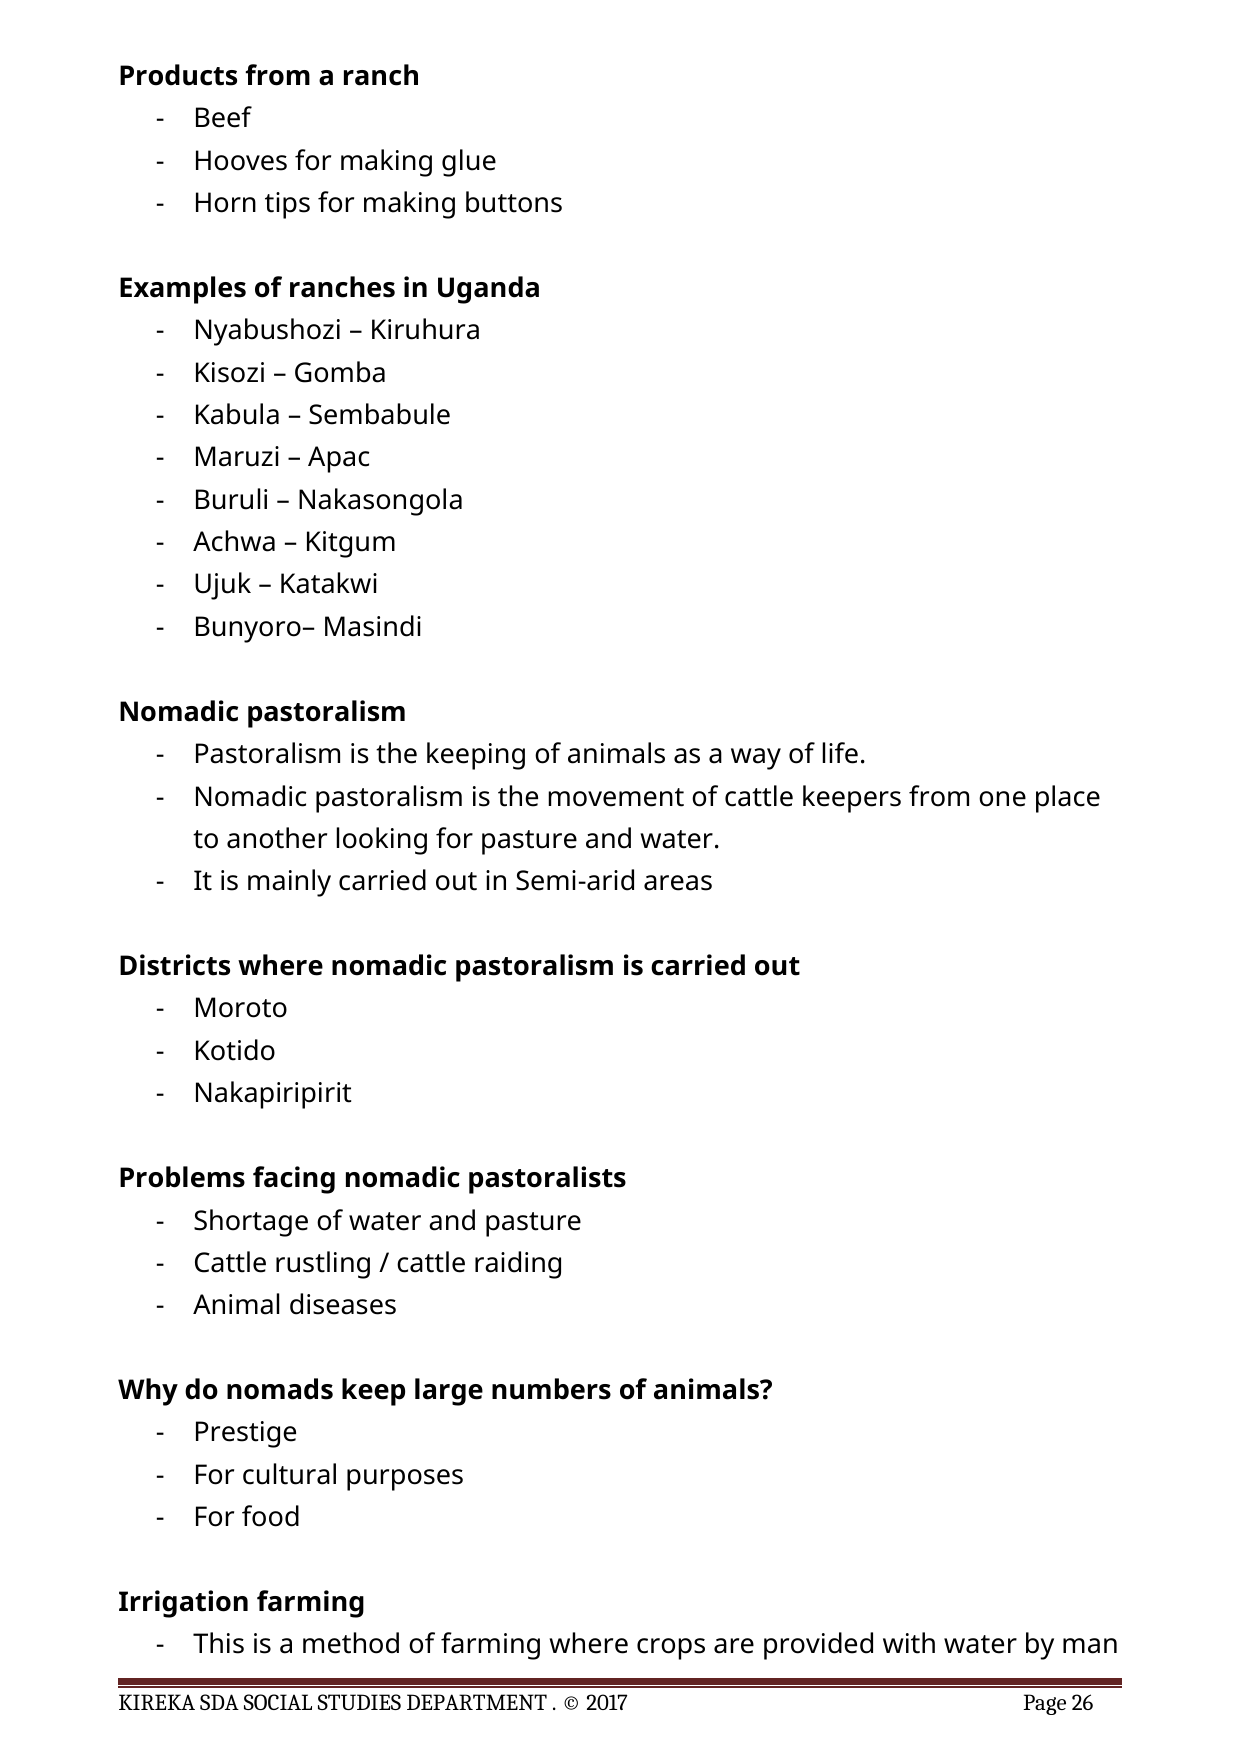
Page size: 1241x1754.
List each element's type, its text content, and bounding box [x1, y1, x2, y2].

text Nomadic pastoralism [118, 692, 1122, 729]
list Horn tips for making buttons [156, 183, 1122, 220]
list Cattle rustling / cattle raiding [156, 1243, 1122, 1280]
list This is a method of farming where crops are provided with water by man [156, 1625, 1122, 1662]
list Bunyoro– Masindi [156, 607, 1122, 644]
list Shortage of water and pasture [156, 1201, 1122, 1238]
list Pastoralism is the keeping of animals as a way of life. [156, 734, 1122, 771]
list For food [156, 1498, 1122, 1534]
list Kisozi – Gomba [156, 353, 1122, 390]
text Examples of ranches in Uganda [118, 268, 1122, 305]
list Prestige [156, 1413, 1122, 1450]
list Ujuk – Katakwi [156, 565, 1122, 602]
list Kabula – Sembabule [156, 395, 1122, 432]
text Why do nomads keep large numbers of animals? [118, 1371, 1122, 1407]
text Products from a ranch [118, 56, 1122, 93]
list Nakapiripirit [156, 1074, 1122, 1111]
list It is mainly carried out in Semi-arid areas [156, 862, 1122, 899]
list Moroto [156, 989, 1122, 1026]
list Kotido [156, 1031, 1122, 1068]
list Hooves for making glue [156, 141, 1122, 178]
list Buruli – Nakasongola [156, 480, 1122, 517]
list Beef [156, 99, 1122, 136]
text Districts where nomadic pastoralism is carried out [118, 947, 1122, 983]
list Nomadic pastoralism is the movement of cattle keepers from one place to another looking for pasture and water. [156, 777, 1122, 856]
list Achwa – Kitgum [156, 523, 1122, 559]
list For cultural purposes [156, 1455, 1122, 1492]
list Animal diseases [156, 1286, 1122, 1323]
list Maruzi – Apac [156, 438, 1122, 475]
text Irrigation farming [118, 1582, 1122, 1619]
text Problems facing nomadic pastoralists [118, 1158, 1122, 1195]
list Nyabushozi – Kiruhura [156, 311, 1122, 347]
